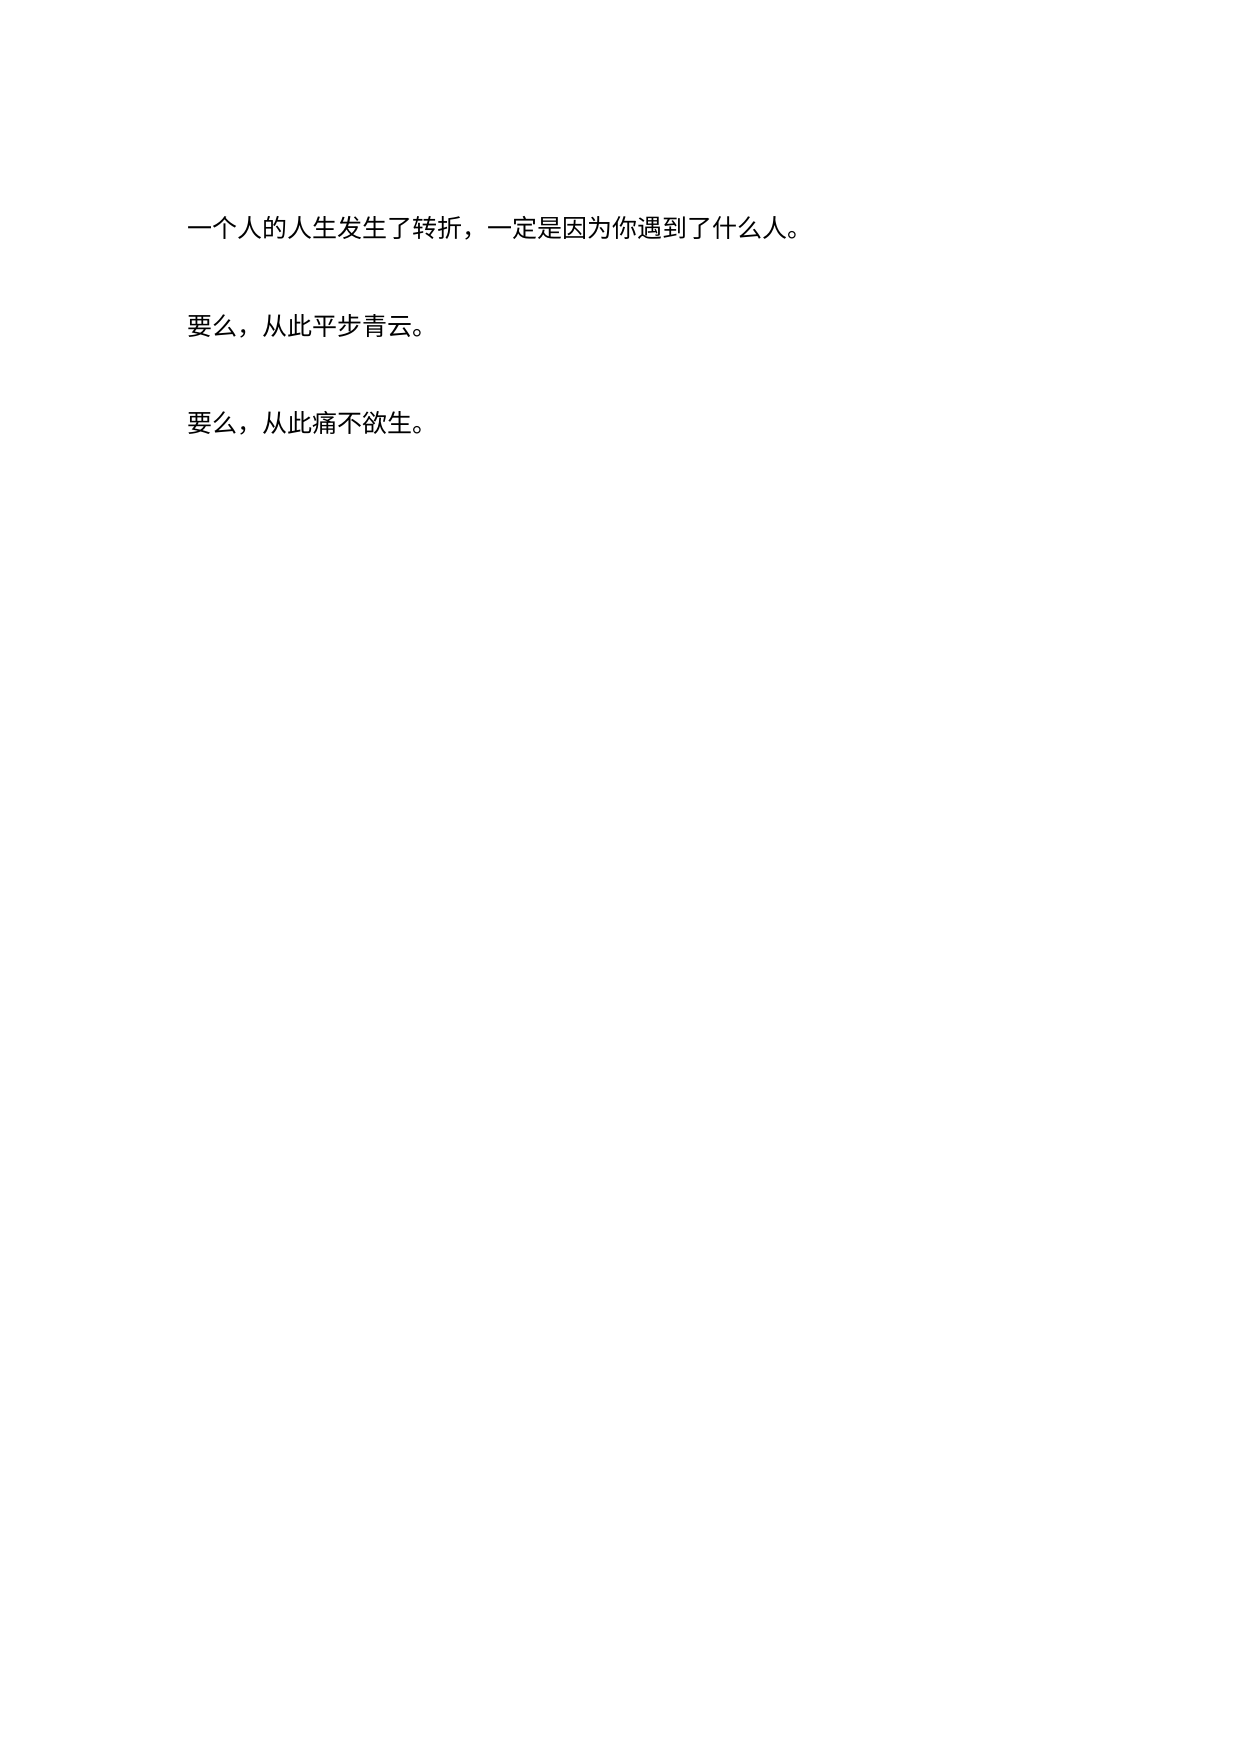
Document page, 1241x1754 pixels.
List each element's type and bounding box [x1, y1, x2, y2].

text [187, 162, 1053, 454]
